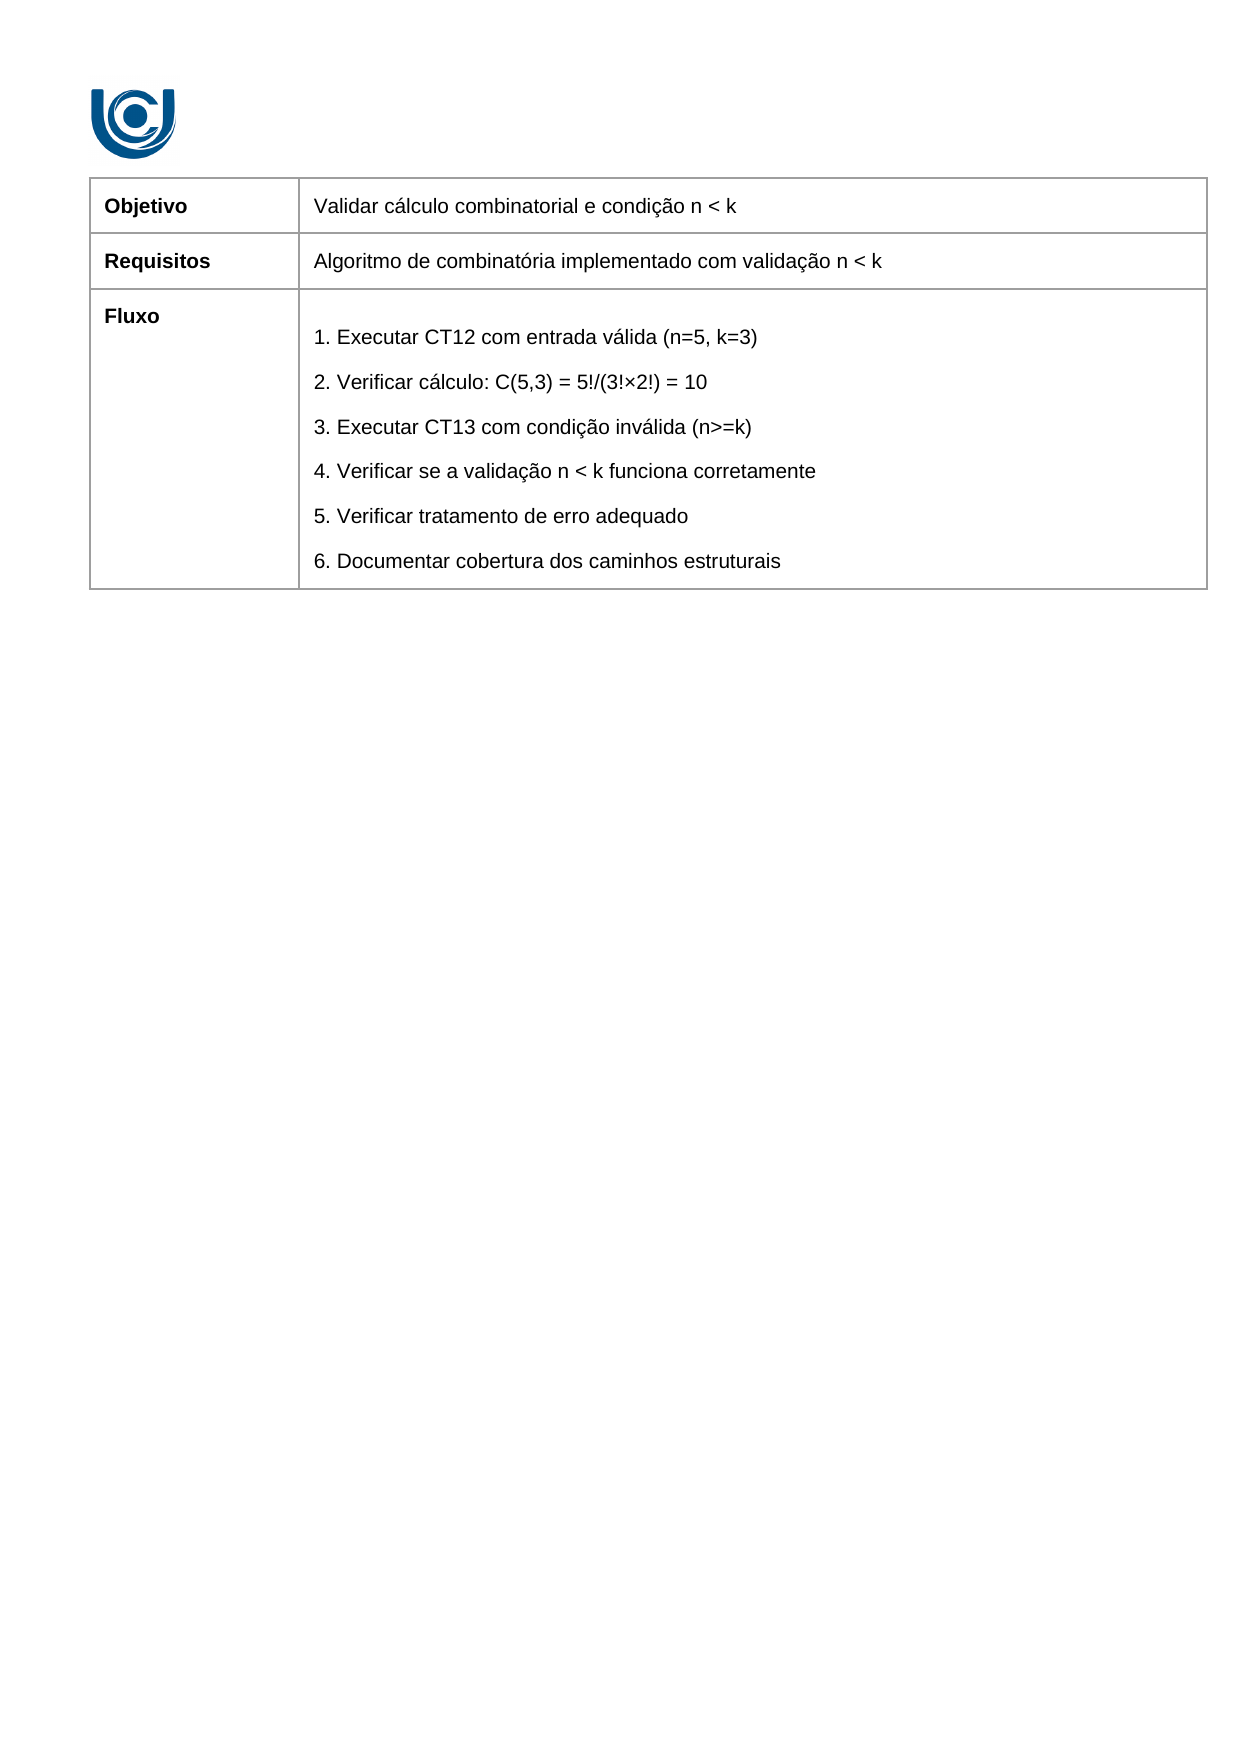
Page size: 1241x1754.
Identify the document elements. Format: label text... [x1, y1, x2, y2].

table_cell Validar cálculo combinatorial e condição n < k [300, 179, 1206, 232]
picture [88, 75, 180, 166]
table_cell Requisitos [91, 234, 298, 287]
table_cell Objetivo [91, 179, 298, 232]
table_cell 1. Executar CT12 com entrada válida (n=5, k=3) 2. Verificar cálculo: C(5,3) = 5!/(3!×2!) = 10 3. Executar CT13 com condição inválida (n>=k) 4. Verificar se a validação n < k funciona corretamente 5. Verificar tratamento de erro adequado 6. Documentar cobertura dos caminhos estruturais [300, 290, 1206, 587]
table_cell Algoritmo de combinatória implementado com validação n < k [300, 234, 1206, 287]
table_cell Fluxo [91, 290, 298, 587]
